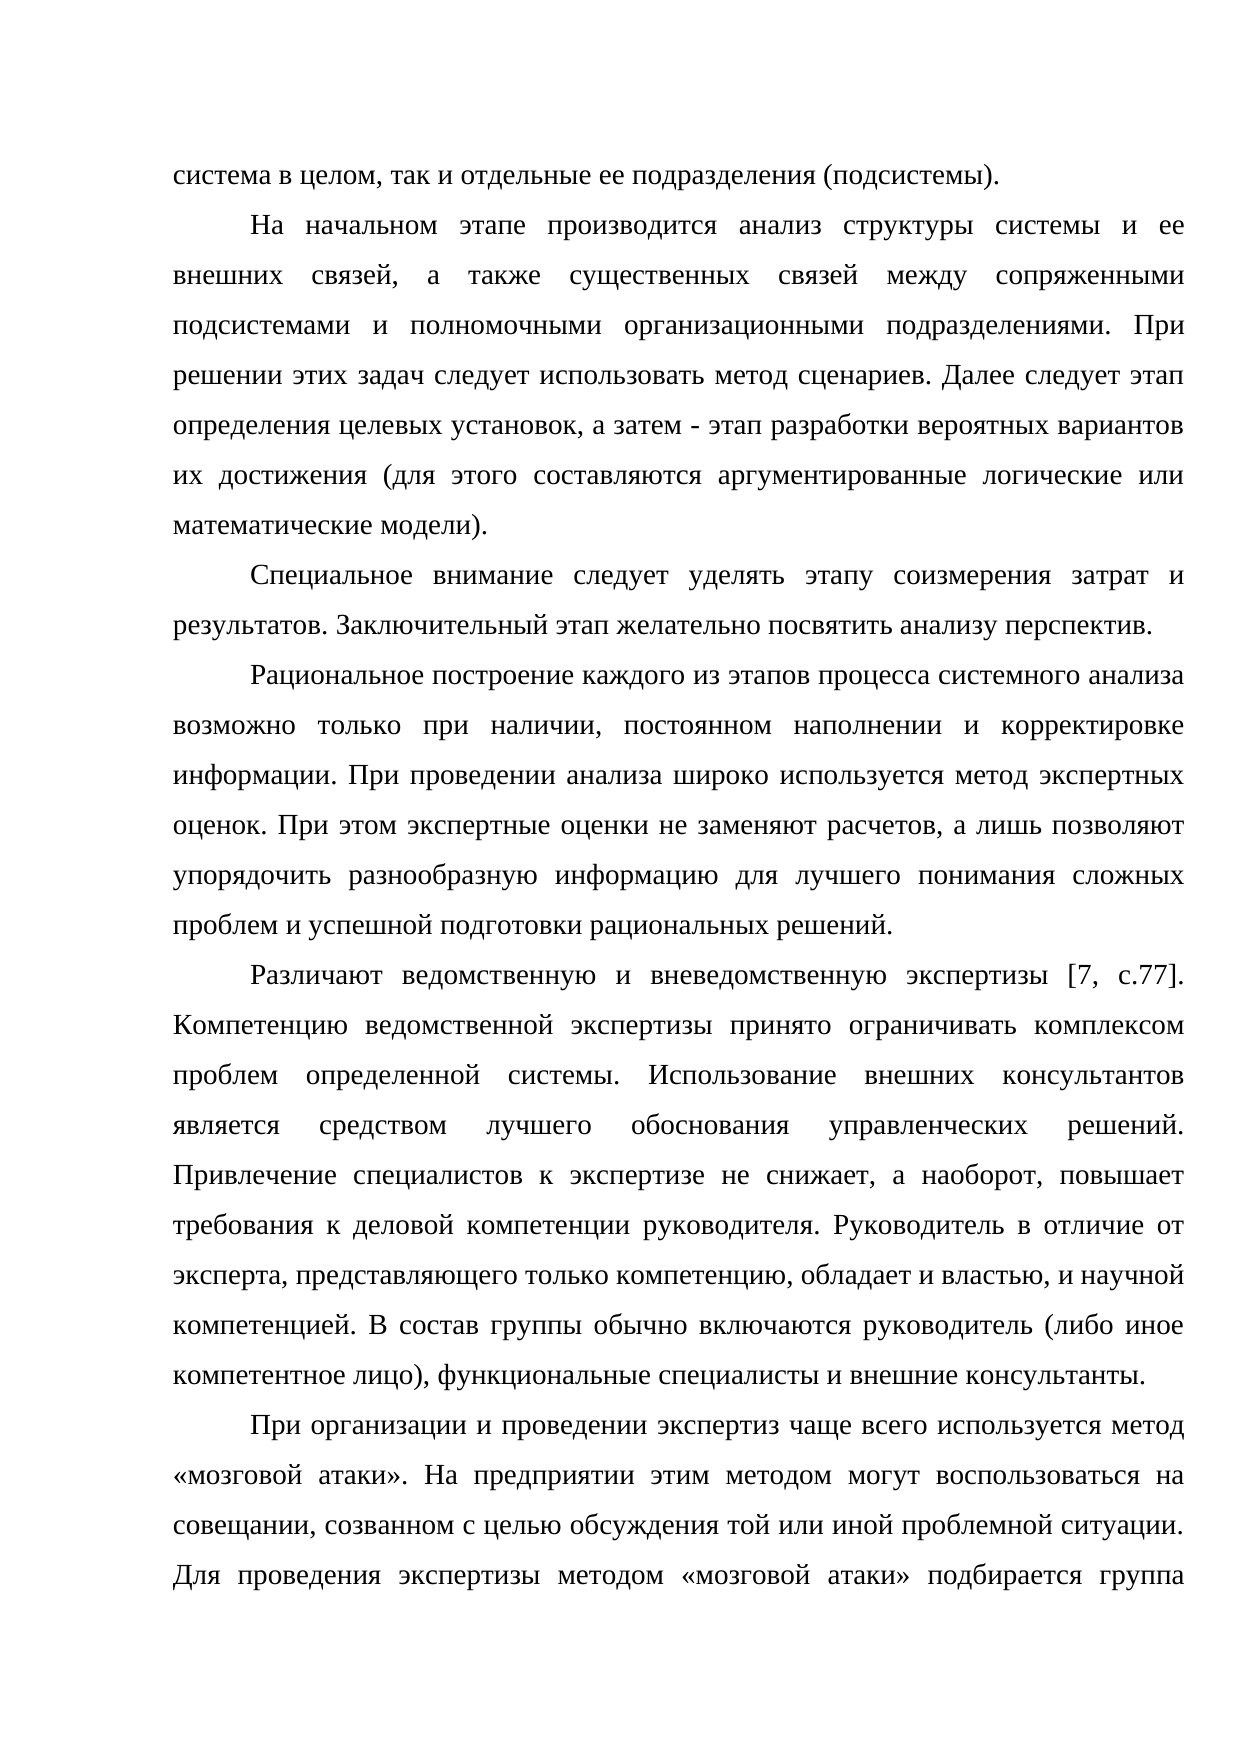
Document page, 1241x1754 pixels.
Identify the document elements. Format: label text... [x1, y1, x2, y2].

text Специальное внимание следует уделять этапу соизмерения затрат и результатов. Заключительный этап желательно посвятить анализу перспектив. [173, 544, 1185, 644]
text Различают ведомственную и вневедомственную экспертизы [7, с.77]. Компетенцию ведомственной экспертизы принято ограничивать комплексом проблем определенной системы. Использование внешних консультантов является средством лучшего обоснования управленческих решений. Привлечение специалистов к экспертизе не снижает, а наоборот, повышает требования к деловой компетенции руководителя. Руководитель в отличие от эксперта, представляющего только компетенцию, обладает и властью, и научной компетенцией. В состав группы обычно включаются руководитель (либо иное компетентное лицо), функциональные специалисты и внешние консультанты. [173, 944, 1185, 1394]
text Рациональное построение каждого из этапов процесса системного анализа возможно только при наличии, постоянном наполнении и корректировке информации. При проведении анализа широко используется метод экспертных оценок. При этом экспертные оценки не заменяют расчетов, а лишь позволяют упорядочить разнообразную информацию для лучшего понимания сложных проблем и успешной подготовки рациональных решений. [173, 644, 1185, 944]
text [173, 1394, 1185, 1594]
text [173, 144, 1185, 194]
text На начальном этапе производится анализ структуры системы и ее внешних связей, а также существенных связей между сопряженными подсистемами и полномочными организационными подразделениями. При решении этих задач следует использовать метод сценариев. Далее следует этап определения целевых установок, а затем - этап разработки вероятных вариантов их достижения (для этого составляются аргументированные логические или математические модели). [173, 194, 1185, 544]
